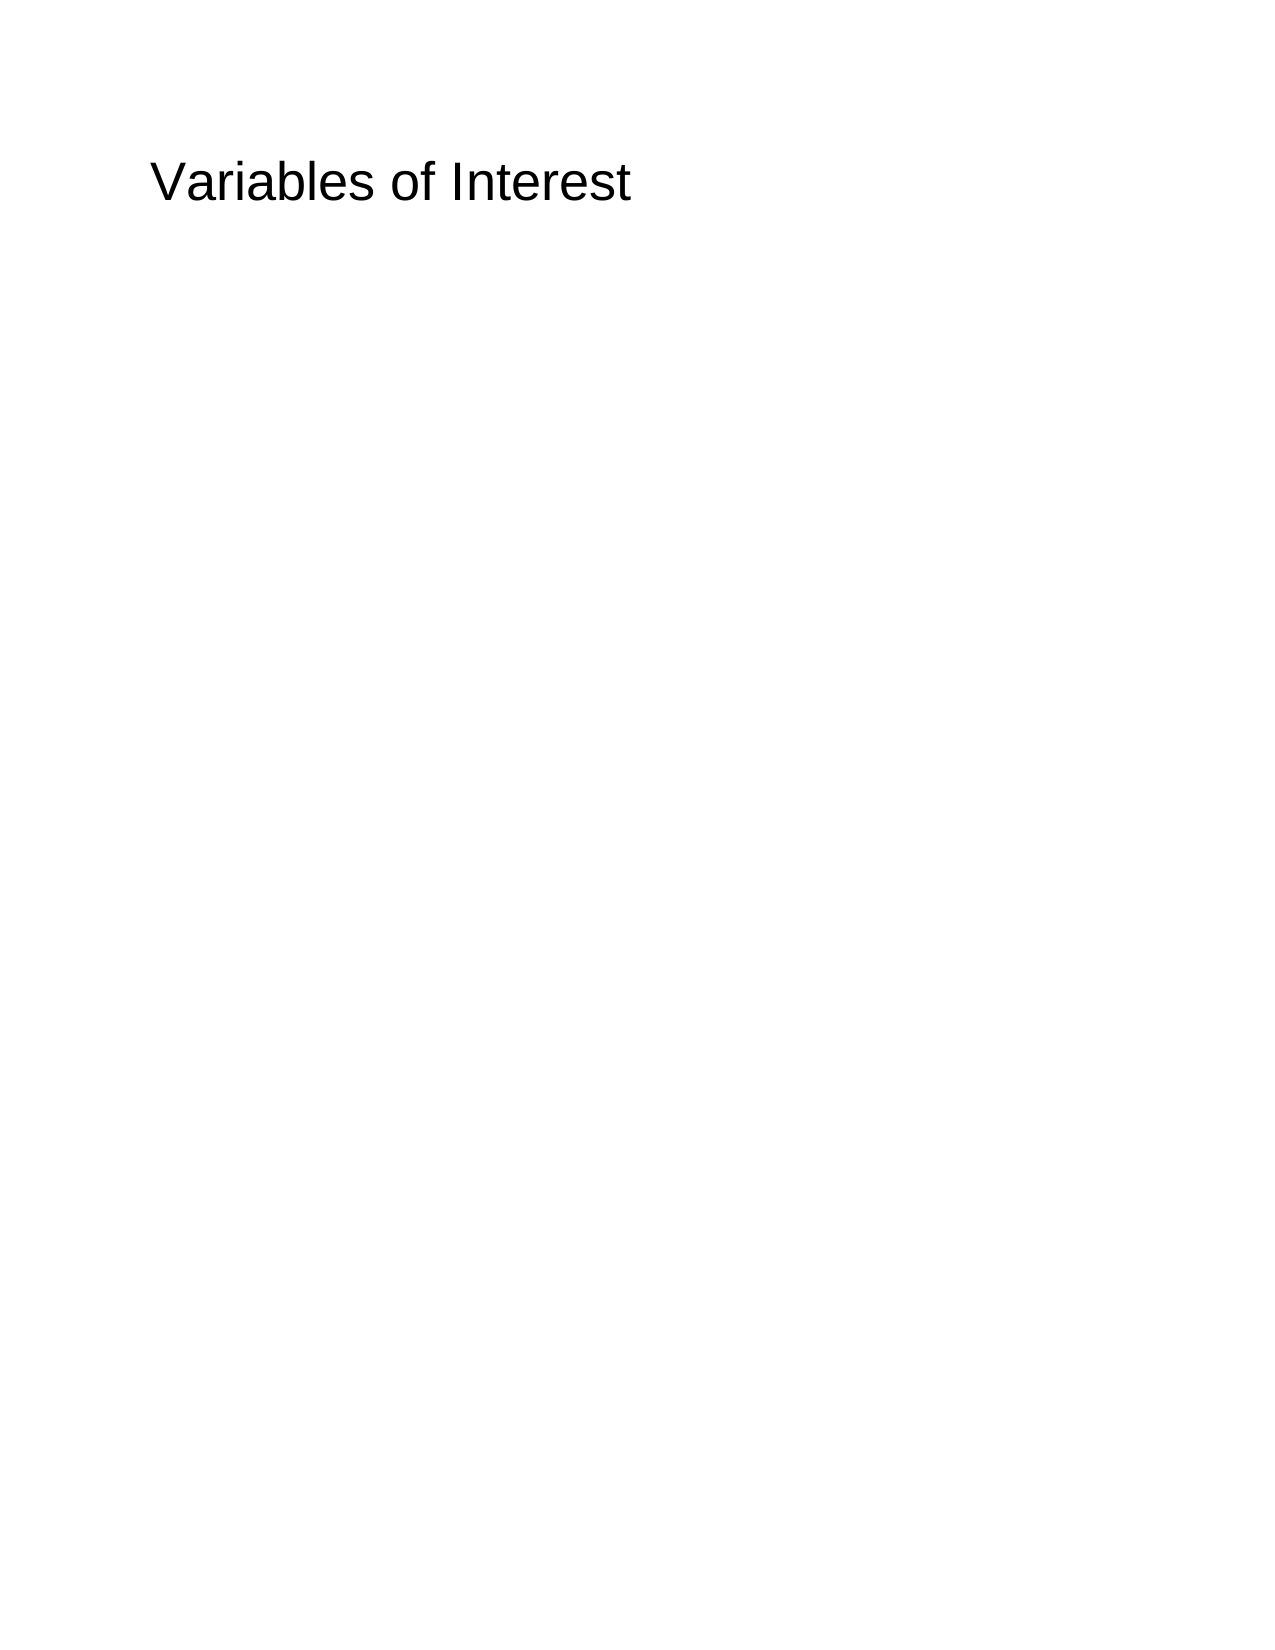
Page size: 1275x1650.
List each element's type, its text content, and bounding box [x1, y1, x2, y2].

title Variables of Interest [150, 150, 1125, 212]
